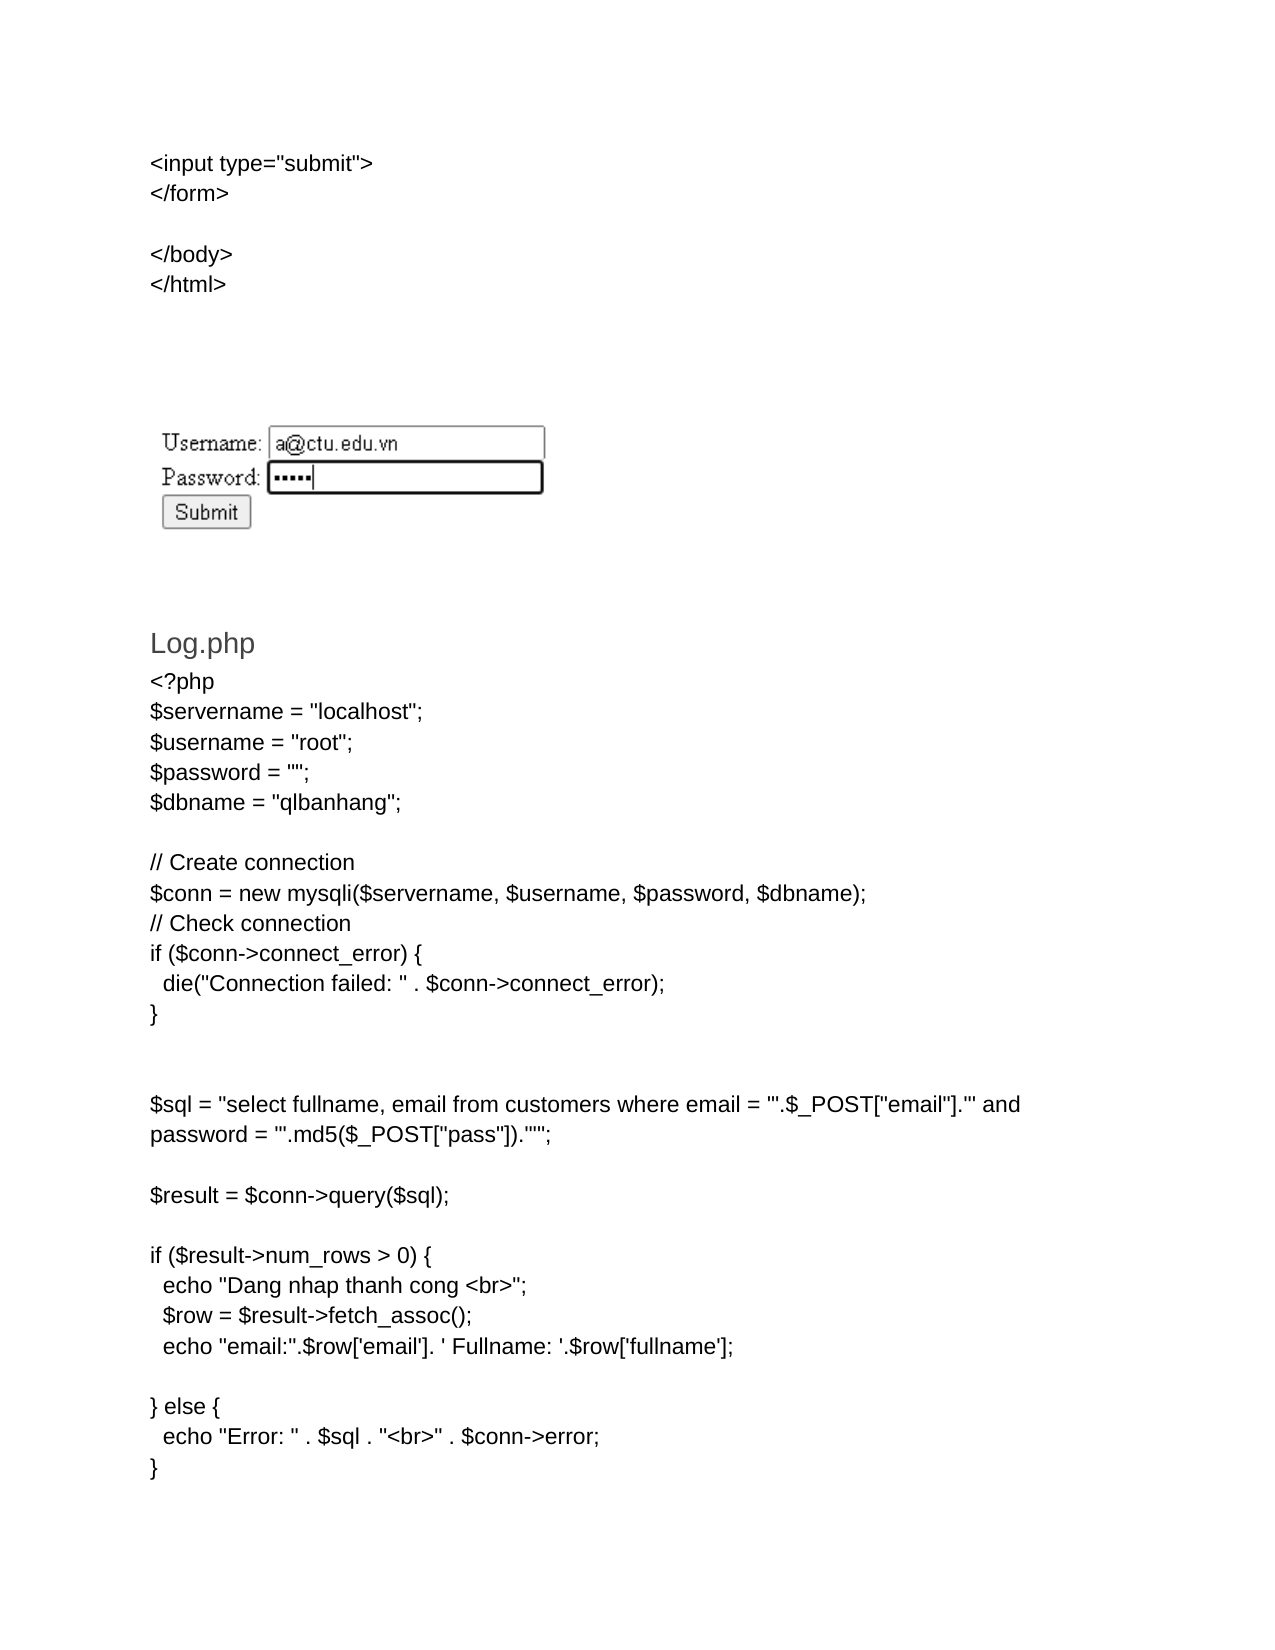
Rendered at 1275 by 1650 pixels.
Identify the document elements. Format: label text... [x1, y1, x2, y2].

text $conn = new mysqli($servername, $username, $password, $dbname); [150, 879, 1125, 906]
text $sql = "select fullname, email from customers where email = '".$_POST["email"]."' and password = '".md5($_POST["pass"])."'"; [150, 1091, 1125, 1148]
text $password = ""; [150, 759, 1125, 785]
picture [150, 421, 691, 589]
text </form> [150, 180, 1125, 207]
text </html> [150, 271, 1125, 297]
text $row = $result->fetch_assoc(); [150, 1302, 1125, 1329]
text die("Connection failed: " . $conn->connect_error); [150, 970, 1125, 997]
text $dbname = "qlbanhang"; [150, 789, 1125, 815]
text // Check connection [150, 910, 1125, 936]
text echo "Dang nhap thanh cong <br>"; [150, 1272, 1125, 1299]
text <input type="submit"> [150, 150, 1125, 176]
text $username = "root"; [150, 728, 1125, 755]
text } [150, 1000, 1125, 1027]
text <?php [150, 668, 1125, 694]
text $result = $conn->query($sql); [150, 1182, 1125, 1208]
subtitle Log.php [150, 626, 1125, 660]
text // Create connection [150, 849, 1125, 876]
text if ($result->num_rows > 0) { [150, 1242, 1125, 1268]
text echo "Error: " . $sql . "<br>" . $conn->error; [150, 1423, 1125, 1450]
text } [150, 1453, 1125, 1480]
text if ($conn->connect_error) { [150, 940, 1125, 966]
text </body> [150, 241, 1125, 267]
text } else { [150, 1393, 1125, 1419]
text echo "email:".$row['email']. ' Fullname: '.$row['fullname']; [150, 1333, 1125, 1359]
text $servername = "localhost"; [150, 698, 1125, 725]
